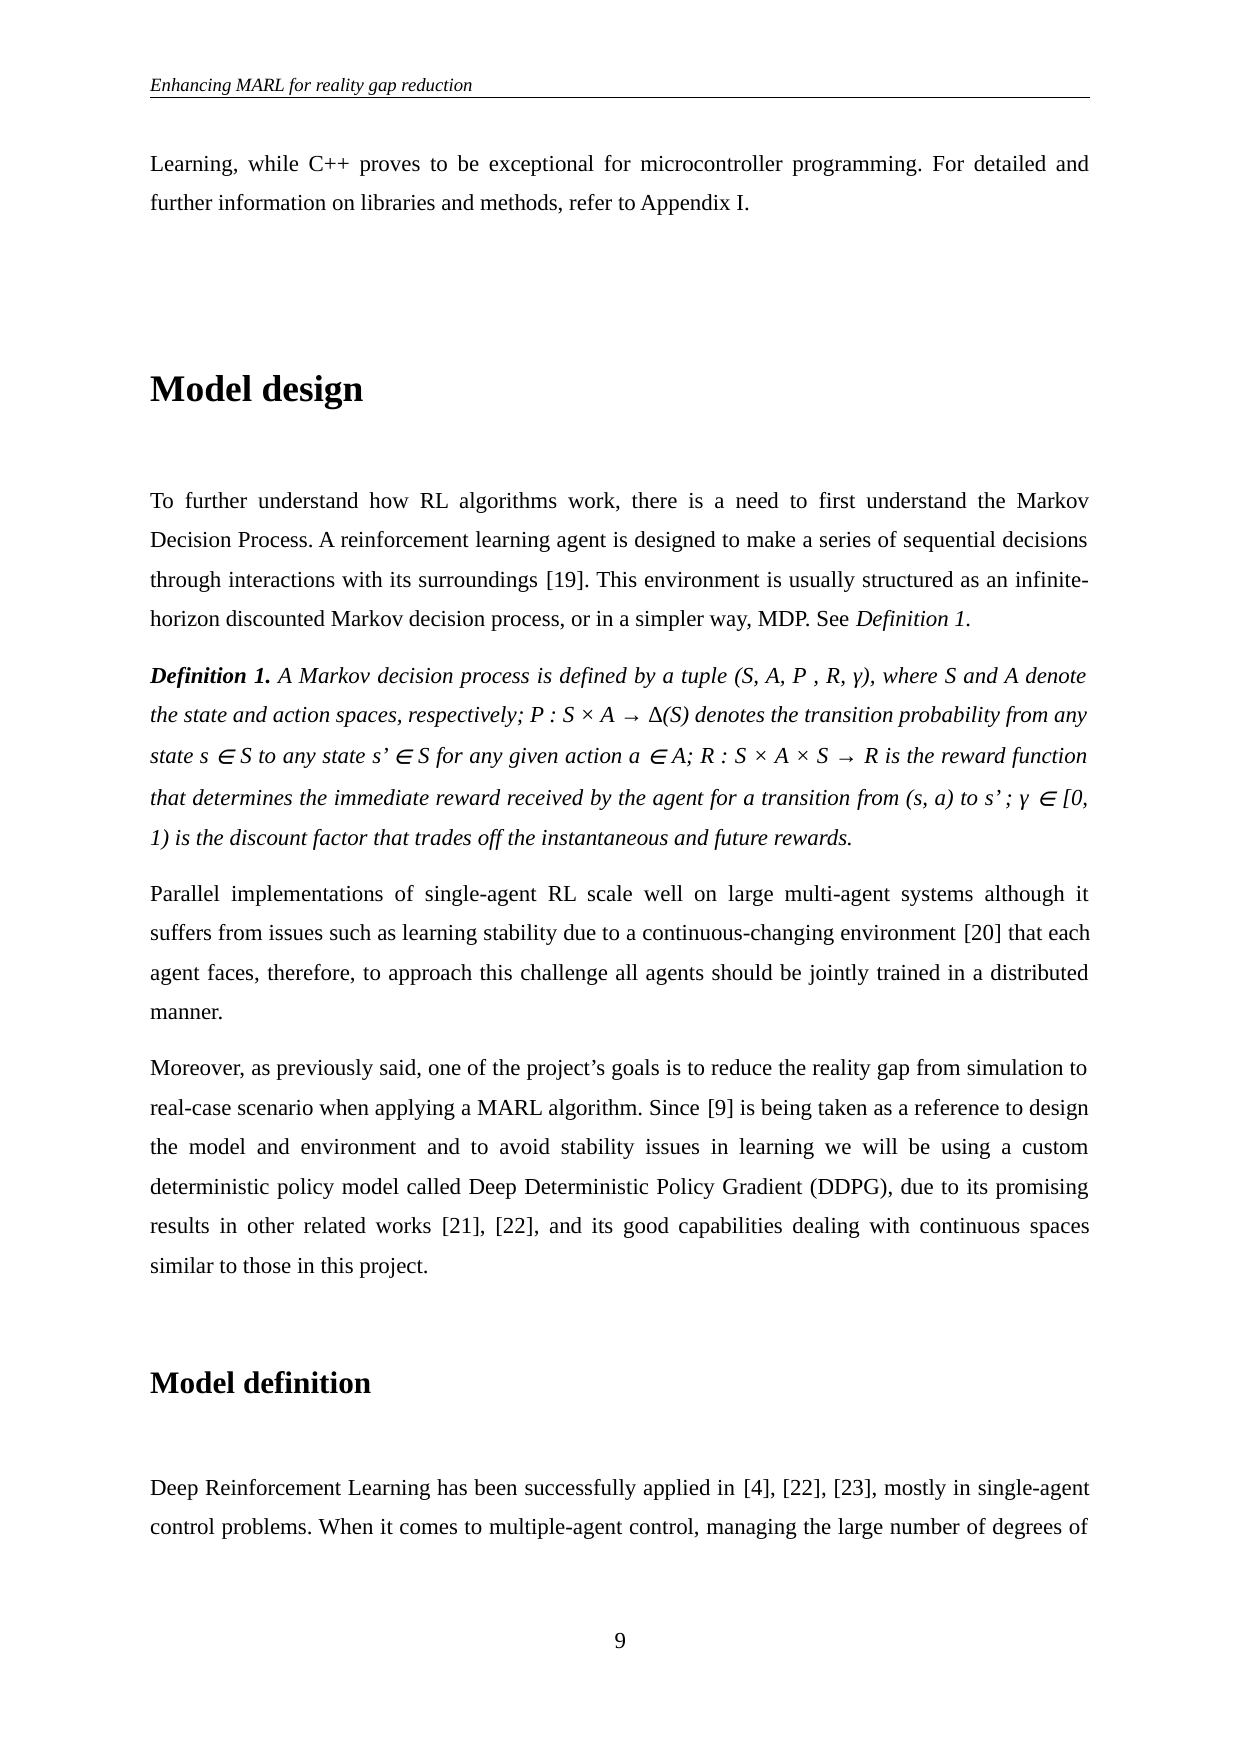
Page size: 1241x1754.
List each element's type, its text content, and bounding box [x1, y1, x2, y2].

text To further understand how RL algorithms work, there is a need to first understand the Markov Decision Process. A reinforcement learning agent is designed to make a series of sequential decisions through interactions with its surroundings [19]. This environment is usually structured as an infinite-horizon discounted Markov decision process, or in a simpler way, MDP. See Definition 1. [150, 487, 1090, 632]
text Parallel implementations of single-agent RL scale well on large multi-agent systems although it suffers from issues such as learning stability due to a continuous-changing environment [20] that each agent faces, therefore, to approach this challenge all agents should be jointly trained in a distributed manner. [150, 880, 1090, 1024]
subtitle Model design [150, 366, 1090, 409]
text Definition 1. A Markov decision process is defined by a tuple (S, A, P , R, γ), where S and A denote the state and action spaces, respectively; P : S × A → ∆(S) denotes the transition probability from any state s ∈ S to any state s’ ∈ S for any given action a ∈ A; R : S × A × S → R is the reward function that determines the immediate reward received by the agent for a transition from (s, a) to s’ ; γ ∈ [0, 1) is the discount factor that trades off the instantaneous and future rewards. [150, 662, 1090, 850]
text Moreover, as previously said, one of the project’s goals is to reduce the reality gap from simulation to real-case scenario when applying a MARL algorithm. Since [9] is being taken as a reference to design the model and environment and to avoid stability issues in learning we will be using a custom deterministic policy model called Deep Deterministic Policy Gradient (DDPG), due to its promising results in other related works [21], [22], and its good capabilities dealing with continuous spaces similar to those in this project. [150, 1054, 1090, 1278]
subtitle Model definition [150, 1364, 1090, 1400]
